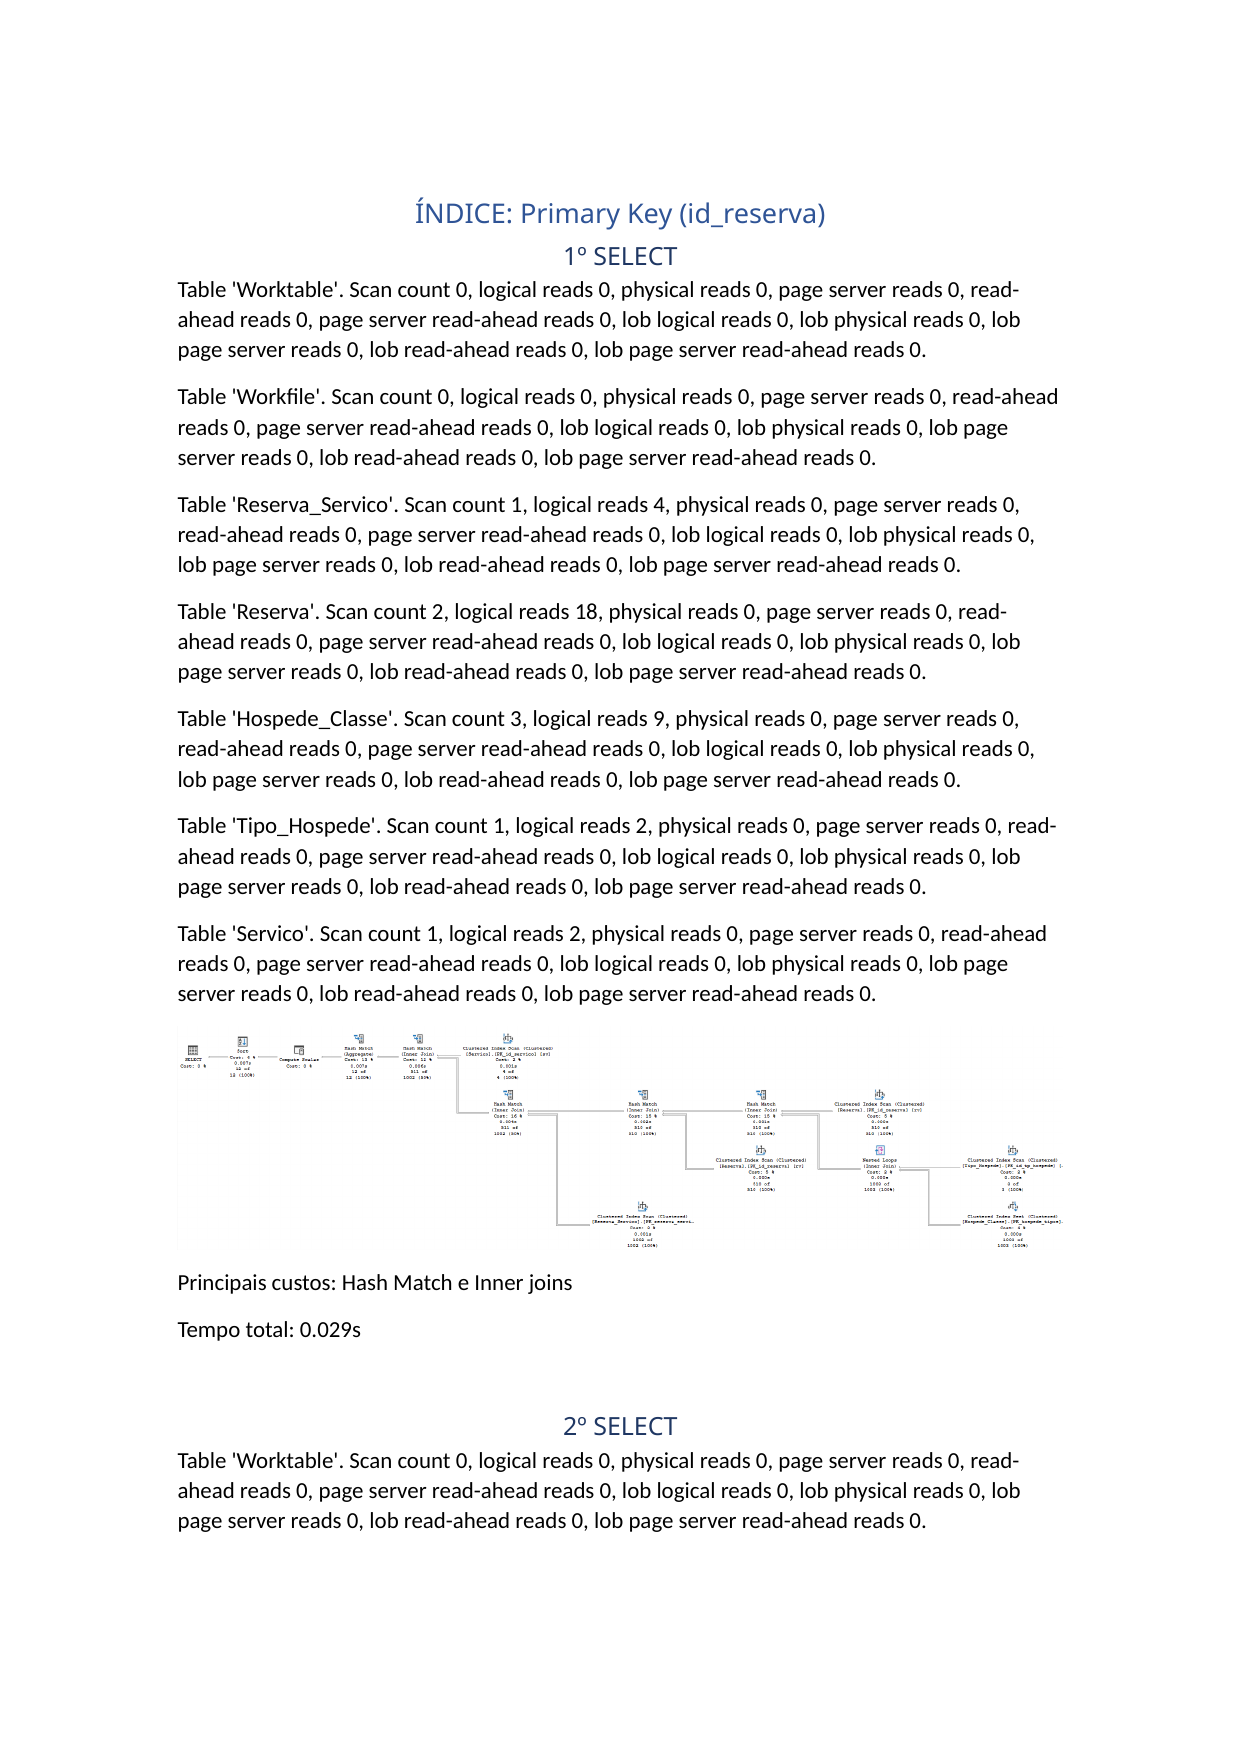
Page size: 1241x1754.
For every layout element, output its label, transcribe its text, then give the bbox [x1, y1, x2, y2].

text ÍNDICE: Primary Key (id_reserva) [177, 194, 1063, 231]
text Table 'Hospede_Classe'. Scan count 3, logical reads 9, physical reads 0, page server reads 0, read-ahead reads 0, page server read-ahead reads 0, lob logical reads 0, lob physical reads 0, lob page server reads 0, lob read-ahead reads 0, lob page server read-ahead reads 0. [177, 704, 1063, 793]
text Table 'Servico'. Scan count 1, logical reads 2, physical reads 0, page server reads 0, read-ahead reads 0, page server read-ahead reads 0, lob logical reads 0, lob physical reads 0, lob page server reads 0, lob read-ahead reads 0, lob page server read-ahead reads 0. [177, 919, 1063, 1007]
text Table 'Workfile'. Scan count 0, logical reads 0, physical reads 0, page server reads 0, read-ahead reads 0, page server read-ahead reads 0, lob logical reads 0, lob physical reads 0, lob page server reads 0, lob read-ahead reads 0, lob page server read-ahead reads 0. [177, 382, 1063, 471]
text 1º SELECT [177, 238, 1063, 272]
picture [177, 1026, 1063, 1250]
text Tempo total: 0.029s [177, 1315, 1063, 1343]
text Principais custos: Hash Match e Inner joins [177, 1268, 1063, 1296]
text Table 'Tipo_Hospede'. Scan count 1, logical reads 2, physical reads 0, page server reads 0, read-ahead reads 0, page server read-ahead reads 0, lob logical reads 0, lob physical reads 0, lob page server reads 0, lob read-ahead reads 0, lob page server read-ahead reads 0. [177, 812, 1063, 900]
text 2º SELECT [177, 1409, 1063, 1443]
text Table 'Reserva'. Scan count 2, logical reads 18, physical reads 0, page server reads 0, read-ahead reads 0, page server read-ahead reads 0, lob logical reads 0, lob physical reads 0, lob page server reads 0, lob read-ahead reads 0, lob page server read-ahead reads 0. [177, 597, 1063, 686]
text Table 'Reserva_Servico'. Scan count 1, logical reads 4, physical reads 0, page server reads 0, read-ahead reads 0, page server read-ahead reads 0, lob logical reads 0, lob physical reads 0, lob page server reads 0, lob read-ahead reads 0, lob page server read-ahead reads 0. [177, 490, 1063, 578]
